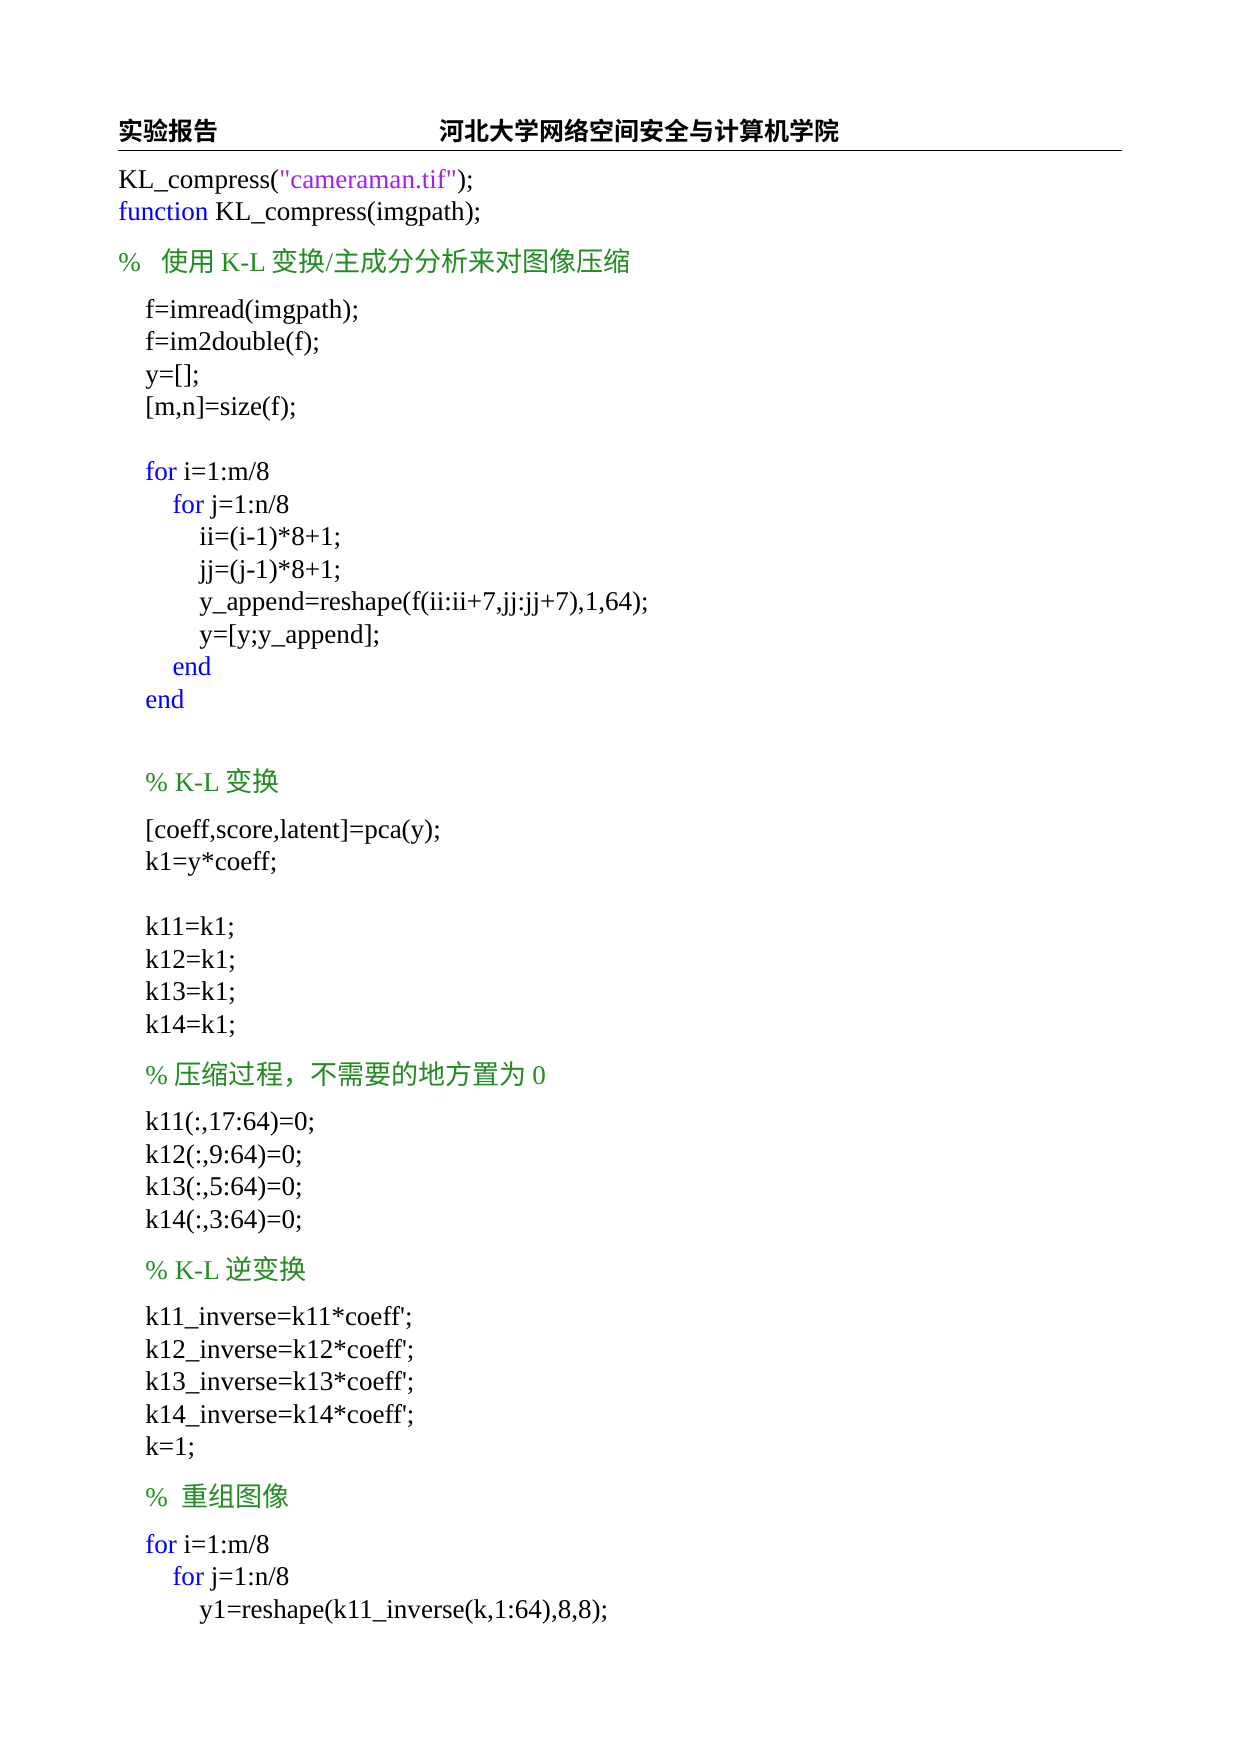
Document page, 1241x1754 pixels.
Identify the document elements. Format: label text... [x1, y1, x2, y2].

text function KL_compress(imgpath); [118, 195, 1122, 227]
text % 压缩过程，不需要的地方置为0 [118, 1040, 1122, 1105]
text y=[]; [118, 357, 1122, 390]
text f=im2double(f); [118, 325, 1122, 357]
text k=1; [118, 1430, 1122, 1462]
text k13(:,5:64)=0; [118, 1170, 1122, 1202]
text k11(:,17:64)=0; [118, 1105, 1122, 1137]
text % K-L变换 [118, 747, 1122, 812]
text f=imread(imgpath); [118, 292, 1122, 325]
text [coeff,score,latent]=pca(y); [118, 812, 1122, 845]
text k14_inverse=k14*coeff'; [118, 1397, 1122, 1430]
text jj=(j-1)*8+1; [118, 552, 1122, 585]
text k14(:,3:64)=0; [118, 1202, 1122, 1235]
text k12=k1; [118, 942, 1122, 975]
text k12(:,9:64)=0; [118, 1137, 1122, 1170]
text k11_inverse=k11*coeff'; [118, 1300, 1122, 1332]
text y=[y;y_append]; [118, 617, 1122, 650]
text k14=k1; [118, 1007, 1122, 1040]
text for j=1:n/8 [118, 487, 1122, 520]
text % 重组图像 [118, 1462, 1122, 1527]
text ii=(i-1)*8+1; [118, 520, 1122, 552]
text for i=1:m/8 [118, 455, 1122, 487]
text k11=k1; [118, 910, 1122, 942]
text % 使用K-L变换/主成分分析来对图像压缩 [118, 227, 1122, 292]
text k1=y*coeff; [118, 845, 1122, 877]
text k13=k1; [118, 975, 1122, 1007]
text y_append=reshape(f(ii:ii+7,jj:jj+7),1,64); [118, 585, 1122, 617]
text for j=1:n/8 [118, 1560, 1122, 1592]
text [m,n]=size(f); [118, 390, 1122, 422]
text for i=1:m/8 [118, 1527, 1122, 1560]
text KL_compress("cameraman.tif"); [118, 162, 1122, 195]
text k12_inverse=k12*coeff'; [118, 1332, 1122, 1365]
text y1=reshape(k11_inverse(k,1:64),8,8); [118, 1592, 1122, 1625]
text k13_inverse=k13*coeff'; [118, 1365, 1122, 1397]
text % K-L逆变换 [118, 1235, 1122, 1300]
text end [118, 682, 1122, 715]
text end [118, 650, 1122, 682]
